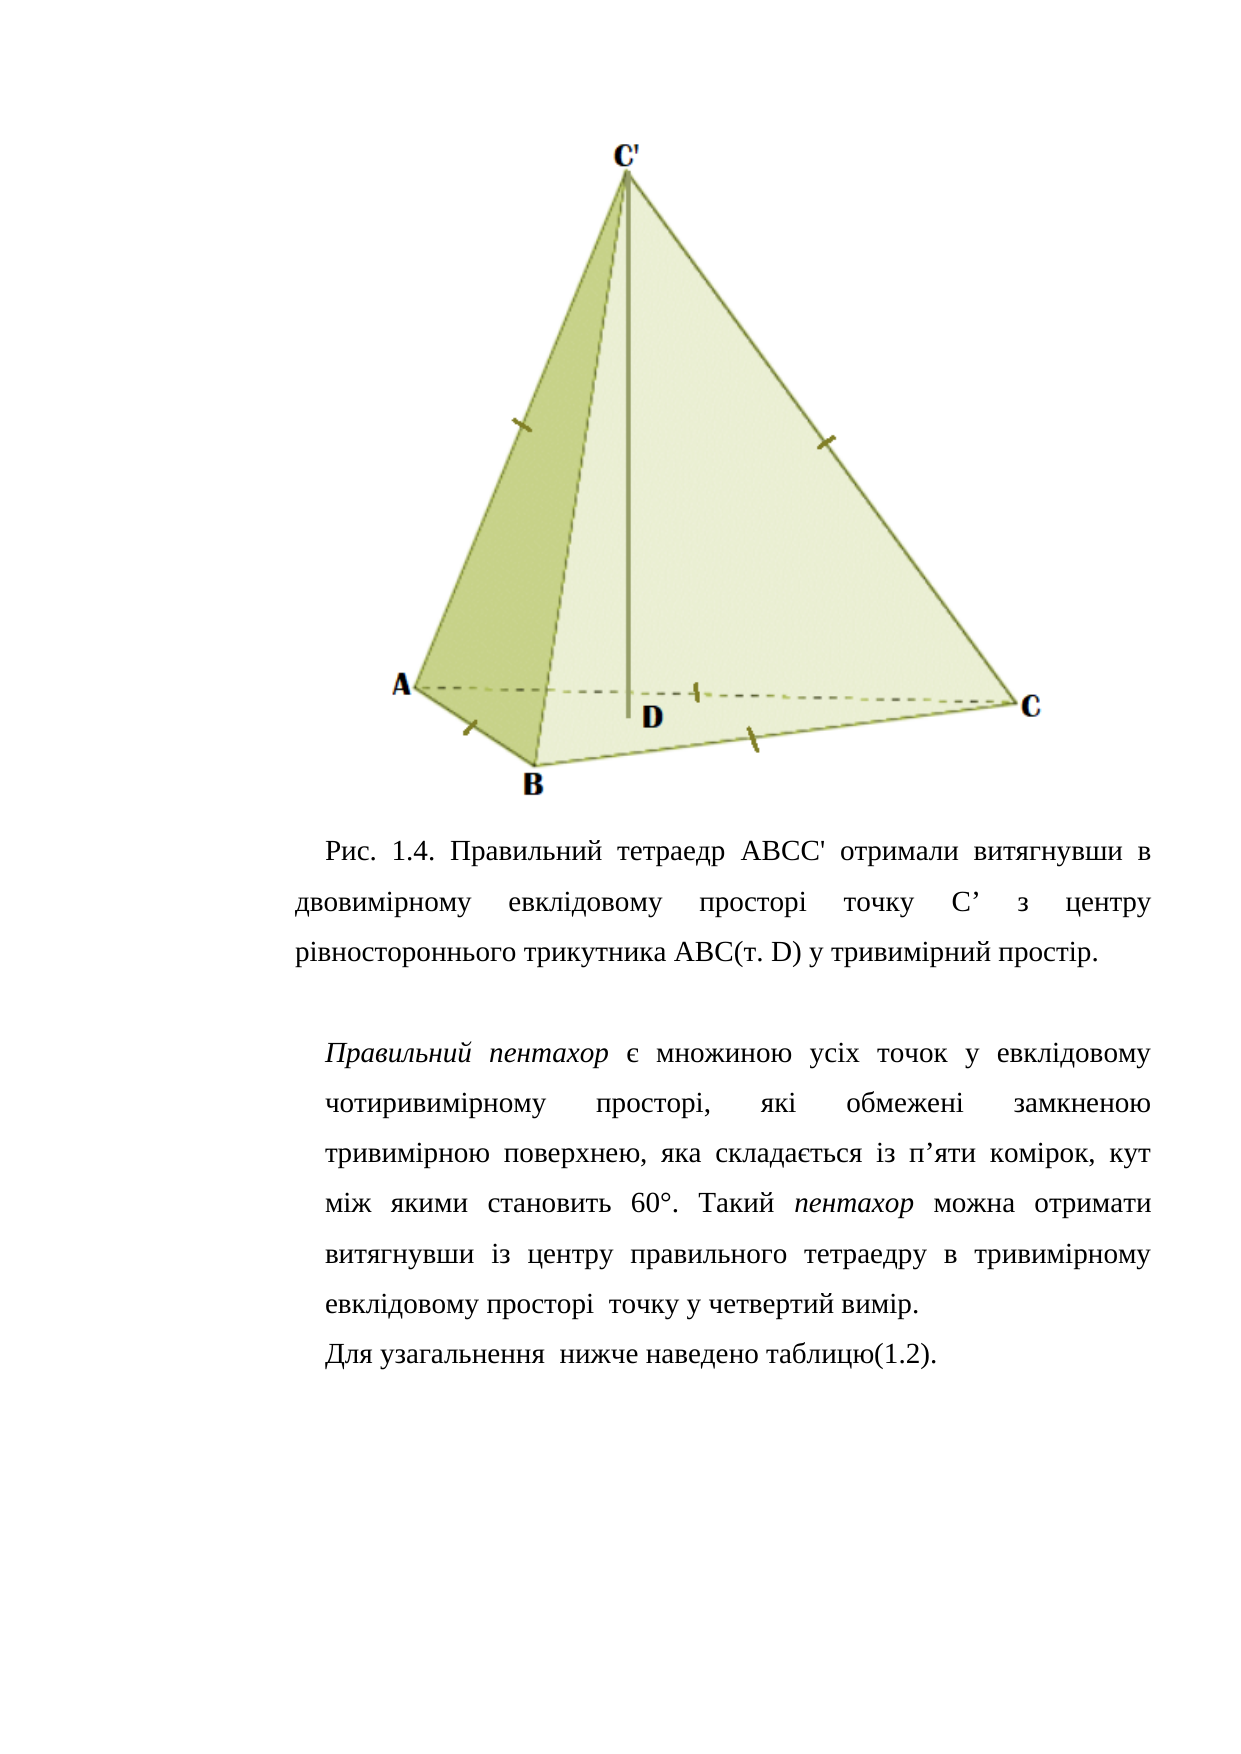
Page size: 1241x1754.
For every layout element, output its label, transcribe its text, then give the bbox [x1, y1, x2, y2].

list Рис. 1.4. Правильний тетраедр ABCC' отримали витягнувши в двовимірному евклідовому просторі точку C’ з центру рівностороннього трикутника ABC(т. D) у тривимірний простір. [295, 833, 1152, 968]
list Для узагальнення нижче наведено таблицю(1.2). [325, 1337, 1152, 1370]
list Правильний пентахор є множиною усіх точок у евклідовому чотиривимірному просторі, які обмежені замкненою тривимірною поверхнею, яка складається із п’яти комірок, кут між якими становить 60°. Такий пентахор можна отримати витягнувши із центру правильного тетраедру в тривимірному евклідовому просторі точку у четвертий вимір. [325, 1035, 1152, 1320]
picture [324, 118, 1054, 817]
